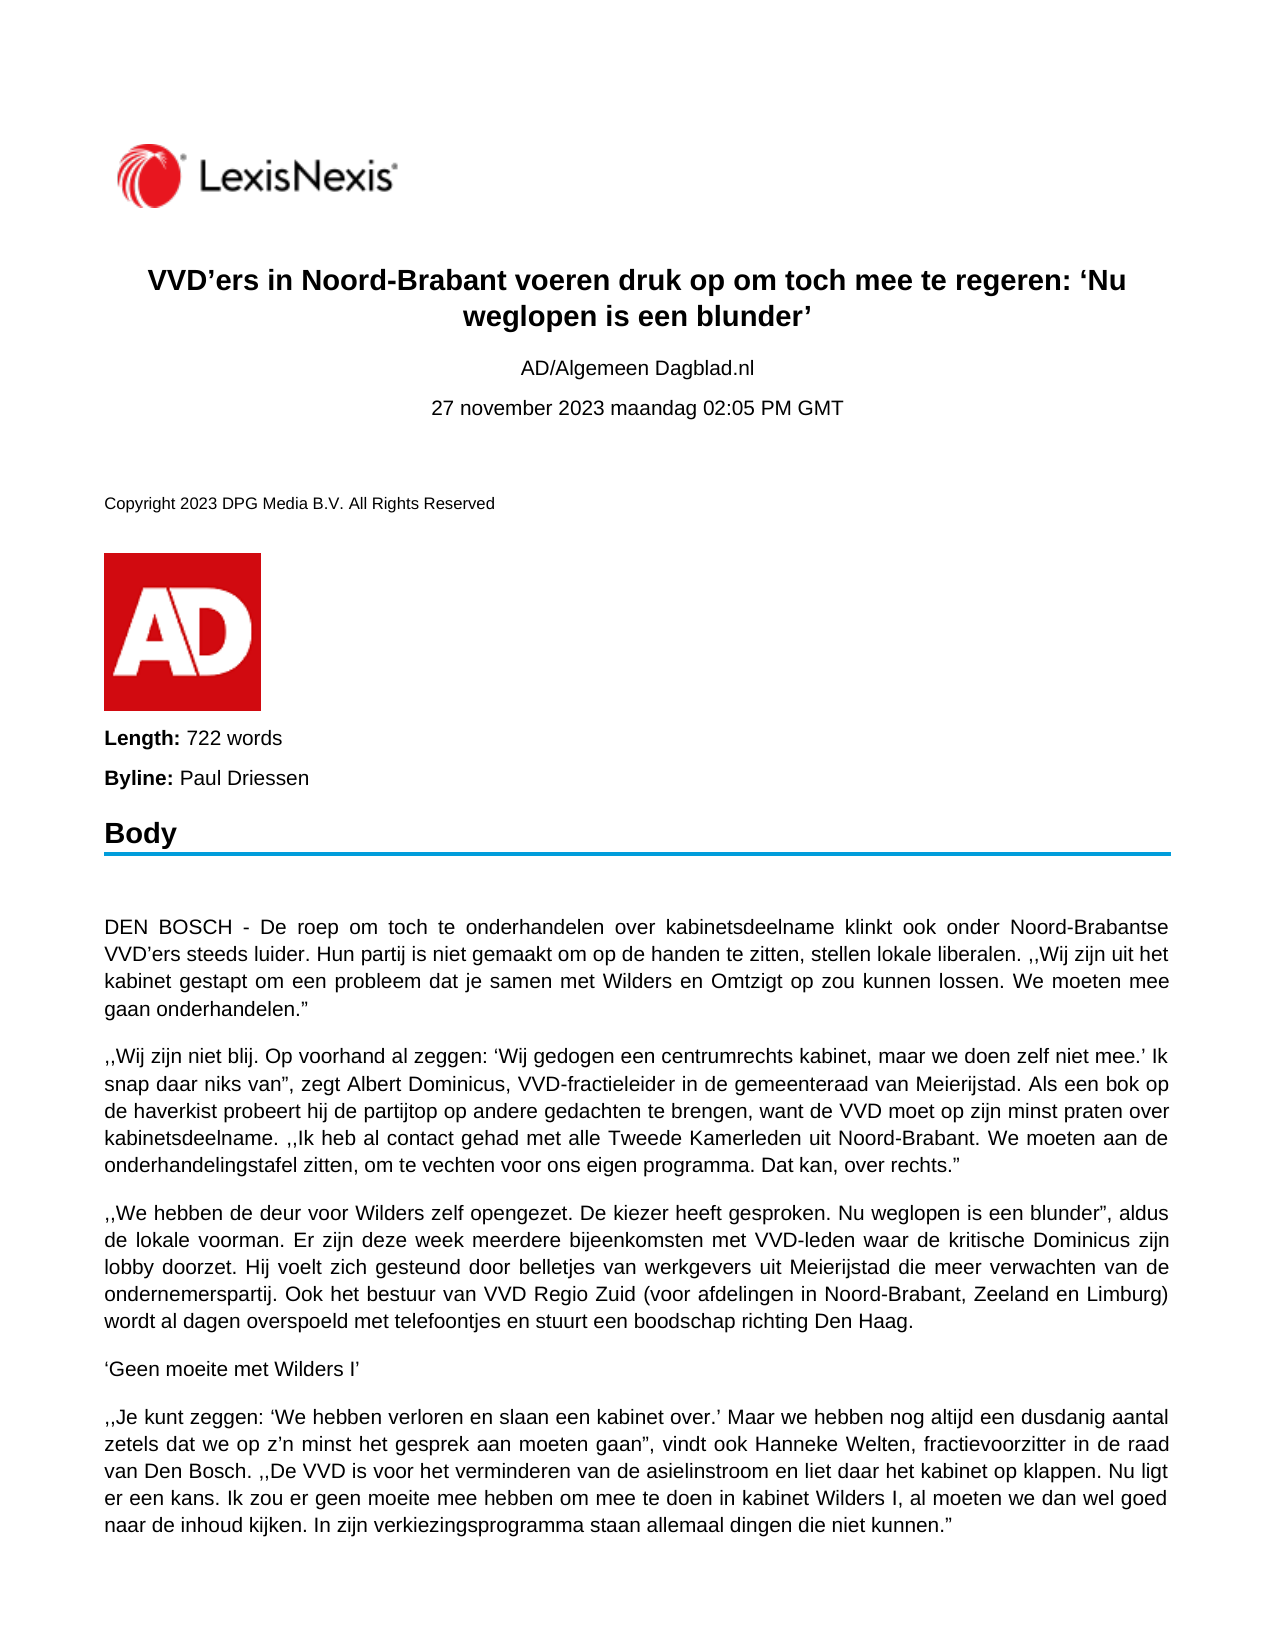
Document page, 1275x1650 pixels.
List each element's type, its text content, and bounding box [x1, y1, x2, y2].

text ,,Wij zijn niet blij. Op voorhand al zeggen: ‘Wij gedogen een centrumrechts kabinet, maar we doen zelf niet mee.’ Ik snap daar niks van”, zegt Albert Dominicus, VVD-fractieleider in de gemeenteraad van Meierijstad. Als een bok op de haverkist probeert hij de partijtop op andere gedachten te brengen, want de VVD moet op zijn minst praten over kabinetsdeelname. ,,Ik heb al contact gehad met alle Tweede Kamerleden uit Noord-Brabant. We moeten aan de onderhandelingstafel zitten, om te vechten voor ons eigen programma. Dat kan, over rechts.” [104, 1041, 1171, 1177]
text ‘Geen moeite met Wilders I’ [104, 1354, 1171, 1381]
text ,,Je kunt zeggen: ‘We hebben verloren en slaan een kabinet over.’ Maar we hebben nog altijd een dusdanig aantal zetels dat we op z’n minst het gesprek aan moeten gaan”, vindt ook Hanneke Welten, fractievoorzitter in de raad van Den Bosch. ,,De VVD is voor het verminderen van de asielinstroom en liet daar het kabinet op klappen. Nu ligt er een kans. Ik zou er geen moeite mee hebben om mee te doen in kabinet Wilders I, al moeten we dan wel goed naar de inhoud kijken. In zijn verkiezingsprogramma staan allemaal dingen die niet kunnen.” [104, 1402, 1171, 1537]
text Byline: Paul Driessen [104, 762, 1171, 789]
text Length: 722 words [104, 723, 1171, 750]
picture [104, 144, 412, 208]
subtitle VVD’ers in Noord-Brabant voeren druk op om toch mee te regeren: ‘Nu weglopen is een blunder’ [104, 261, 1171, 332]
text Copyright 2023 DPG Media B.V. All Rights Reserved [104, 461, 1171, 513]
text DEN BOSCH - De roep om toch te onderhandelen over kabinetsdeelname klinkt ook onder Noord-Brabantse VVD’ers steeds luider. Hun partij is niet gemaakt om op de handen te zitten, stellen lokale liberalen. ,,Wij zijn uit het kabinet gestapt om een probleem dat je samen met Wilders en Omtzigt op zou kunnen lossen. We moeten mee gaan onderhandelen.” [104, 912, 1171, 1020]
text ,,We hebben de deur voor Wilders zelf opengezet. De kiezer heeft gesproken. Nu weglopen is een blunder”, aldus de lokale voorman. Er zijn deze week meerdere bijeenkomsten met VVD-leden waar de kritische Dominicus zijn lobby doorzet. Hij voelt zich gesteund door belletjes van werkgevers uit Meierijstad die meer verwachten van de ondernemerspartij. Ook het bestuur van VVD Regio Zuid (voor afdelingen in Noord-Brabant, Zeeland en Limburg) wordt al dagen overspoeld met telefoontjes en stuurt een boodschap richting Den Haag. [104, 1197, 1171, 1333]
text AD/Algemeen Dagblad.nl [104, 353, 1171, 380]
text Body [104, 814, 1171, 850]
picture [104, 553, 261, 711]
text 27 november 2023 maandag 02:05 PM GMT [104, 393, 1171, 420]
